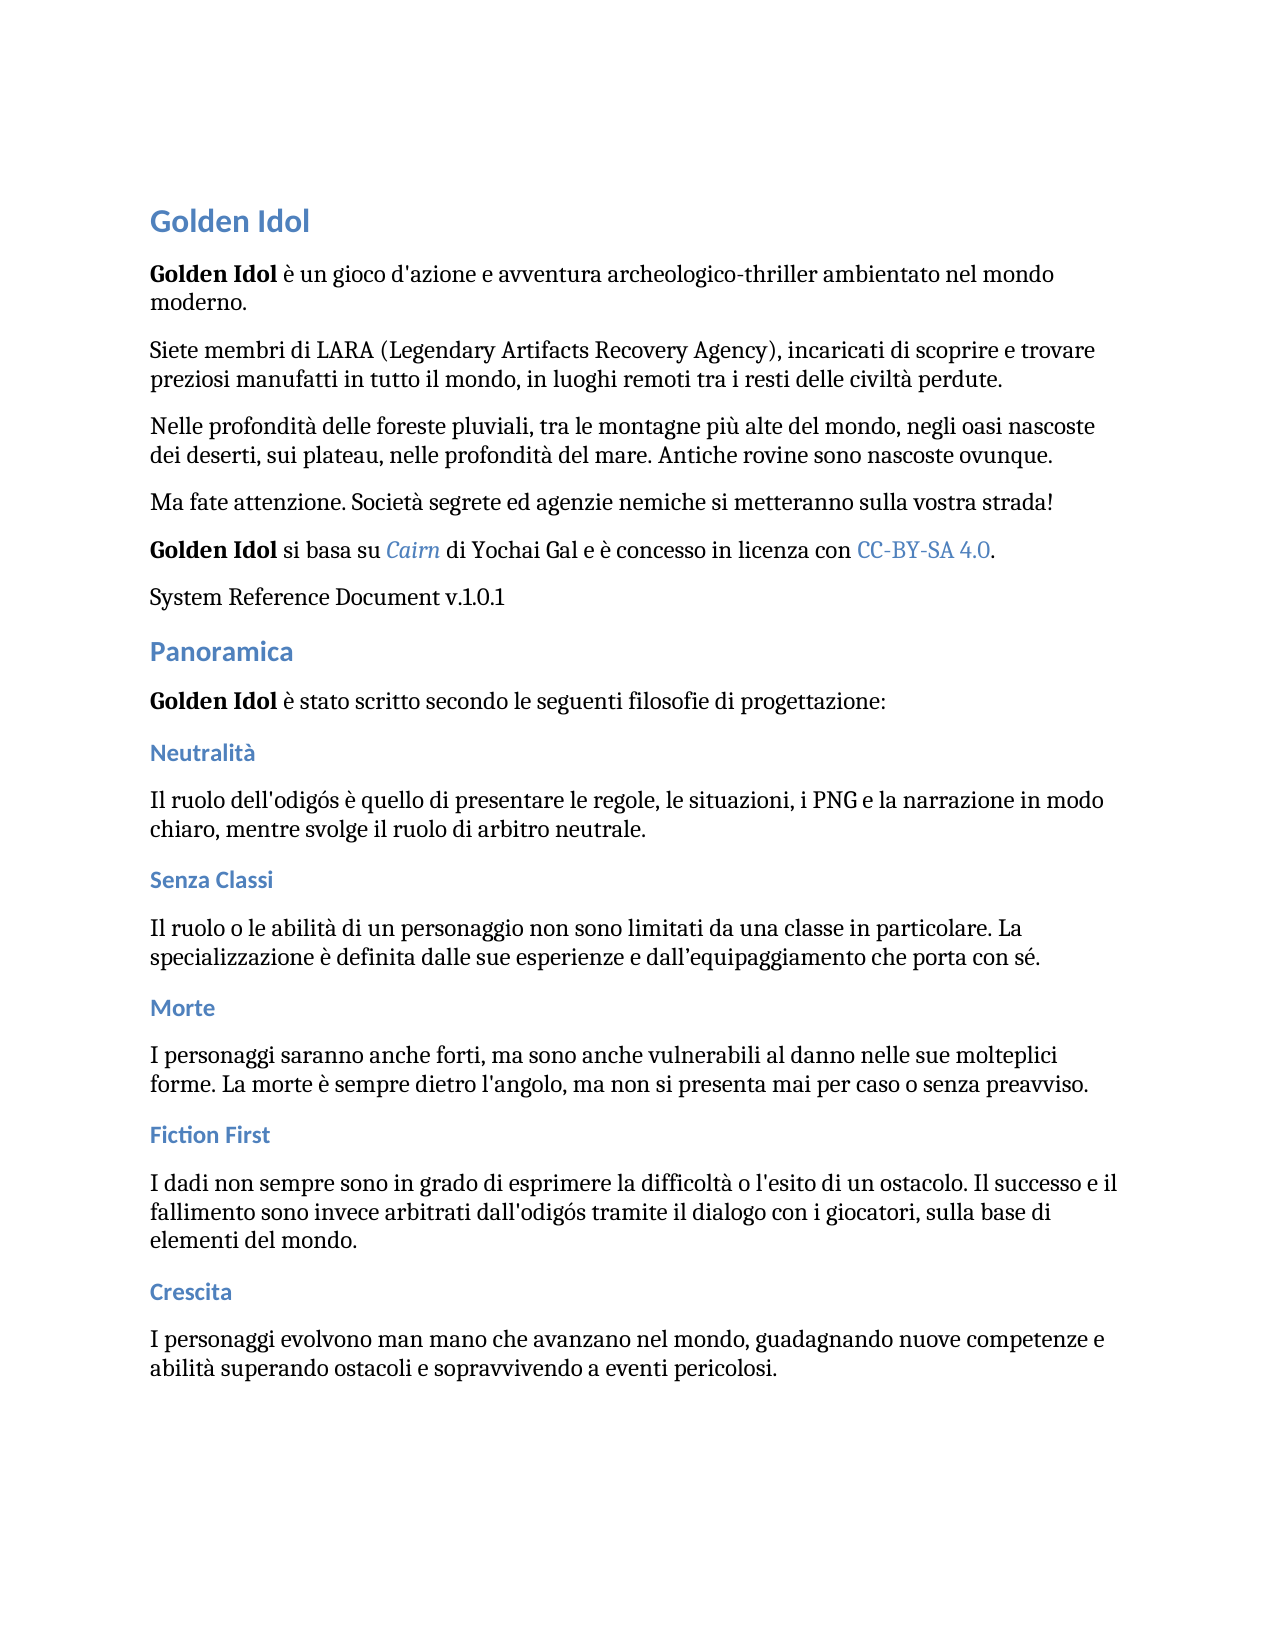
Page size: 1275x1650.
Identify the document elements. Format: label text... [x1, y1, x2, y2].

subtitle Morte [150, 992, 1125, 1022]
text I personaggi saranno anche forti, ma sono anche vulnerabili al danno nelle sue molteplici forme. La morte è sempre dietro l'angolo, ma non si presenta mai per caso o senza preavviso. [150, 1041, 1125, 1099]
text Golden Idol è un gioco d'azione e avventura archeologico-thriller ambientato nel mondo moderno. [150, 259, 1125, 317]
text Golden Idol è stato scritto secondo le seguenti filosofie di progettazione: [150, 687, 1125, 716]
text Ma fate attenzione. Società segrete ed agenzie nemiche si metteranno sulla vostra strada! [150, 488, 1125, 517]
subtitle Golden Idol [150, 200, 1125, 241]
text Siete membri di LARA (Legendary Artifacts Recovery Agency), incaricati di scoprire e trovare preziosi manufatti in tutto il mondo, in luoghi remoti tra i resti delle civiltà perdute. [150, 336, 1125, 393]
subtitle Senza Classi [150, 864, 1125, 895]
subtitle Fiction First [150, 1119, 1125, 1150]
subtitle Crescita [150, 1276, 1125, 1306]
text I personaggi evolvono man mano che avanzano nel mondo, guadagnando nuove competenze e abilità superando ostacoli e sopravvivendo a eventi pericolosi. [150, 1325, 1125, 1383]
text Il ruolo dell'odigós è quello di presentare le regole, le situazioni, i PNG e la narrazione in modo chiaro, mentre svolge il ruolo di arbitro neutrale. [150, 786, 1125, 843]
text Golden Idol si basa su Cairn di Yochai Gal e è concesso in licenza con CC-BY-SA 4.0. [150, 536, 1125, 564]
subtitle Panoramica [150, 633, 1125, 668]
text System Reference Document v.1.0.1 [150, 583, 1125, 612]
text Il ruolo o le abilità di un personaggio non sono limitati da una classe in particolare. La specializzazione è definita dalle sue esperienze e dall’equipaggiamento che porta con sé. [150, 914, 1125, 971]
subtitle Neutralità [150, 737, 1125, 767]
text I dadi non sempre sono in grado di esprimere la difficoltà o l'esito di un ostacolo. Il successo e il fallimento sono invece arbitrati dall'odigós tramite il dialogo con i giocatori, sulla base di elementi del mondo. [150, 1169, 1125, 1255]
text Nelle profondità delle foreste pluviali, tra le montagne più alte del mondo, negli oasi nascoste dei deserti, sui plateau, nelle profondità del mare. Antiche rovine sono nascoste ovunque. [150, 412, 1125, 469]
